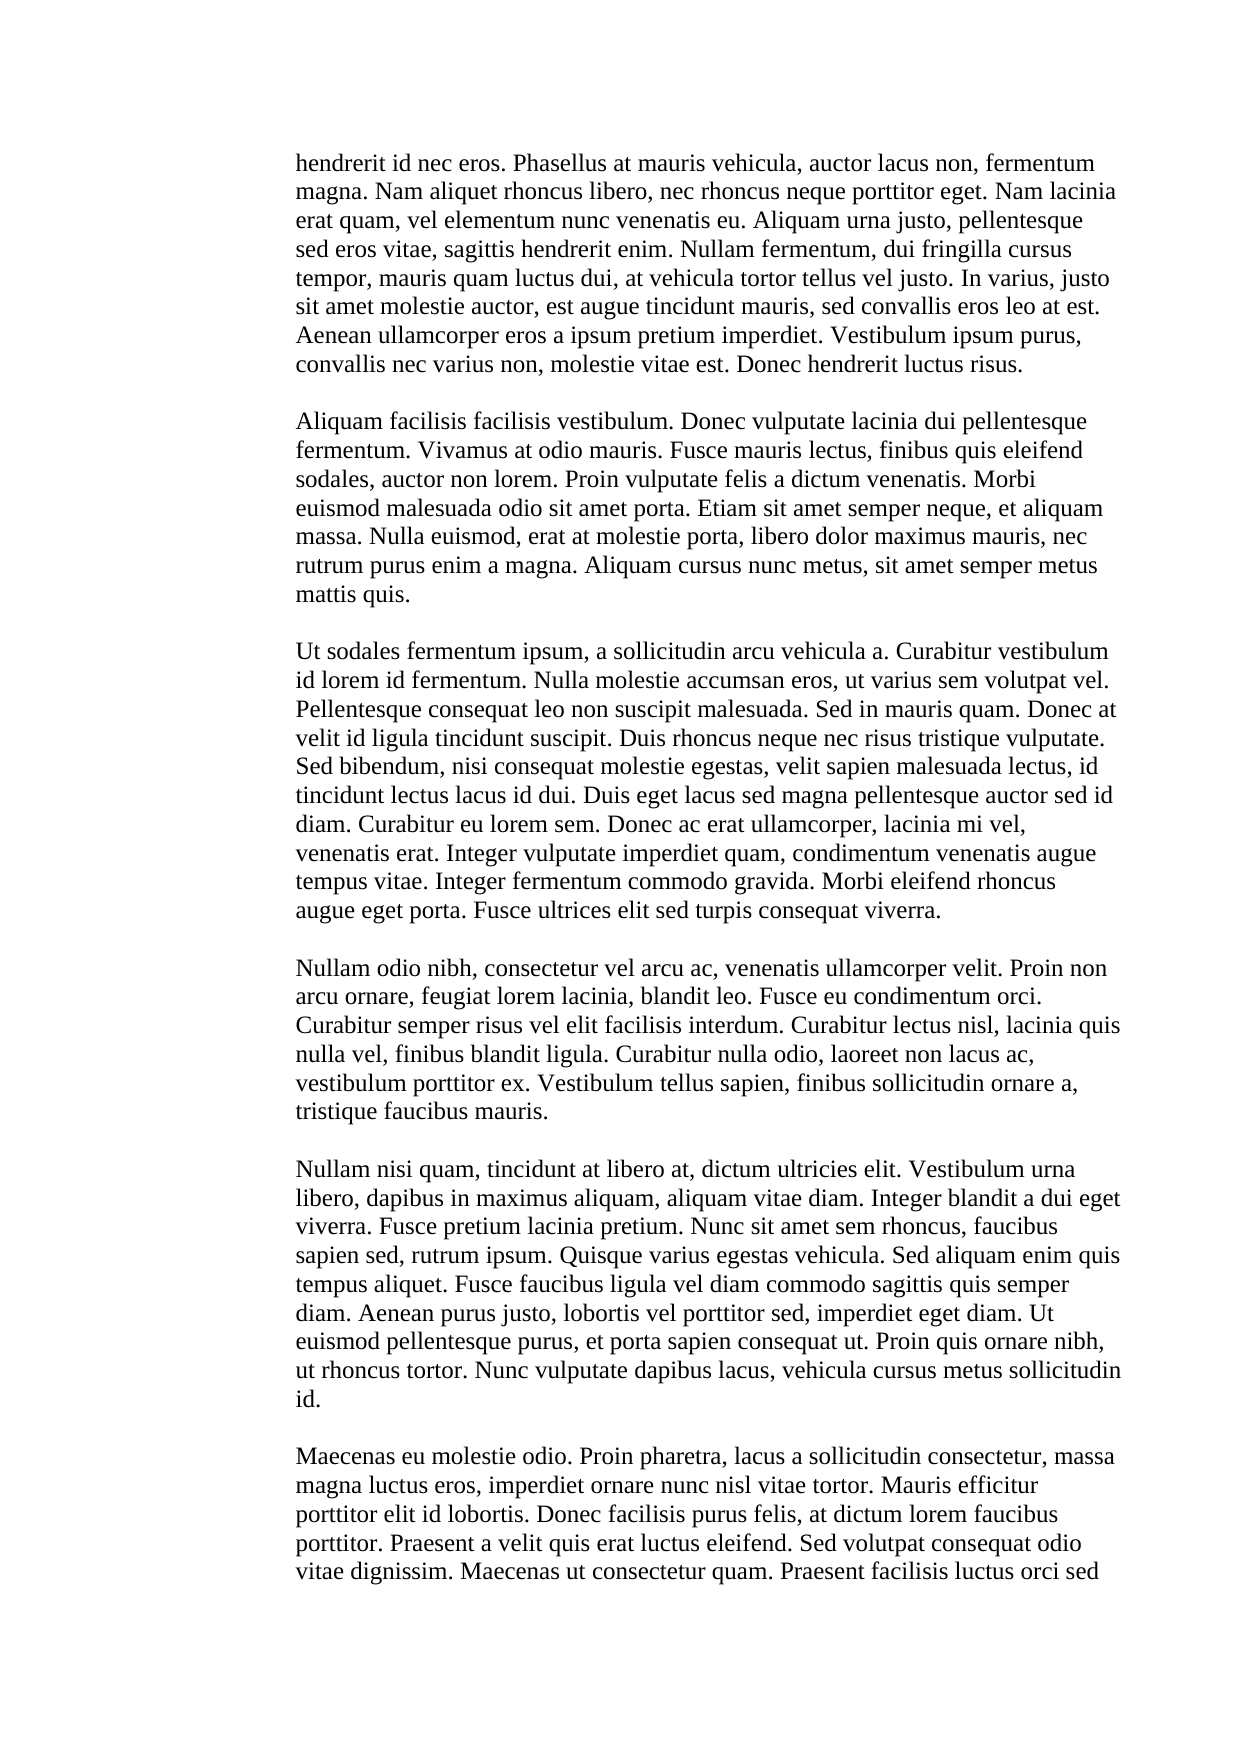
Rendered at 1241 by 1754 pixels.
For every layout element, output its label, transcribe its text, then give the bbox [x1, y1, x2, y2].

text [295, 1441, 1122, 1585]
text Nullam nisi quam, tincidunt at libero at, dictum ultricies elit. Vestibulum urna libero, dapibus in maximus aliquam, aliquam vitae diam. Integer blandit a dui eget viverra. Fusce pretium lacinia pretium. Nunc sit amet sem rhoncus, faucibus sapien sed, rutrum ipsum. Quisque varius egestas vehicula. Sed aliquam enim quis tempus aliquet. Fusce faucibus ligula vel diam commodo sagittis quis semper diam. Aenean purus justo, lobortis vel porttitor sed, imperdiet eget diam. Ut euismod pellentesque purus, et porta sapien consequat ut. Proin quis ornare nibh, ut rhoncus tortor. Nunc vulputate dapibus lacus, vehicula cursus metus sollicitudin id. [295, 1154, 1122, 1413]
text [295, 148, 1122, 378]
text Ut sodales fermentum ipsum, a sollicitudin arcu vehicula a. Curabitur vestibulum id lorem id fermentum. Nulla molestie accumsan eros, ut varius sem volutpat vel. Pellentesque consequat leo non suscipit malesuada. Sed in mauris quam. Donec at velit id ligula tincidunt suscipit. Duis rhoncus neque nec risus tristique vulputate. Sed bibendum, nisi consequat molestie egestas, velit sapien malesuada lectus, id tincidunt lectus lacus id dui. Duis eget lacus sed magna pellentesque auctor sed id diam. Curabitur eu lorem sem. Donec ac erat ullamcorper, lacinia mi vel, venenatis erat. Integer vulputate imperdiet quam, condimentum venenatis augue tempus vitae. Integer fermentum commodo gravida. Morbi eleifend rhoncus augue eget porta. Fusce ultrices elit sed turpis consequat viverra. [295, 636, 1122, 924]
text Aliquam facilisis facilisis vestibulum. Donec vulputate lacinia dui pellentesque fermentum. Vivamus at odio mauris. Fusce mauris lectus, finibus quis eleifend sodales, auctor non lorem. Proin vulputate felis a dictum venenatis. Morbi euismod malesuada odio sit amet porta. Etiam sit amet semper neque, et aliquam massa. Nulla euismod, erat at molestie porta, libero dolor maximus mauris, nec rutrum purus enim a magna. Aliquam cursus nunc metus, sit amet semper metus mattis quis. [295, 406, 1122, 608]
text Nullam odio nibh, consectetur vel arcu ac, venenatis ullamcorper velit. Proin non arcu ornare, feugiat lorem lacinia, blandit leo. Fusce eu condimentum orci. Curabitur semper risus vel elit facilisis interdum. Curabitur lectus nisl, lacinia quis nulla vel, finibus blandit ligula. Curabitur nulla odio, laoreet non lacus ac, vestibulum porttitor ex. Vestibulum tellus sapien, finibus sollicitudin ornare a, tristique faucibus mauris. [295, 953, 1122, 1125]
